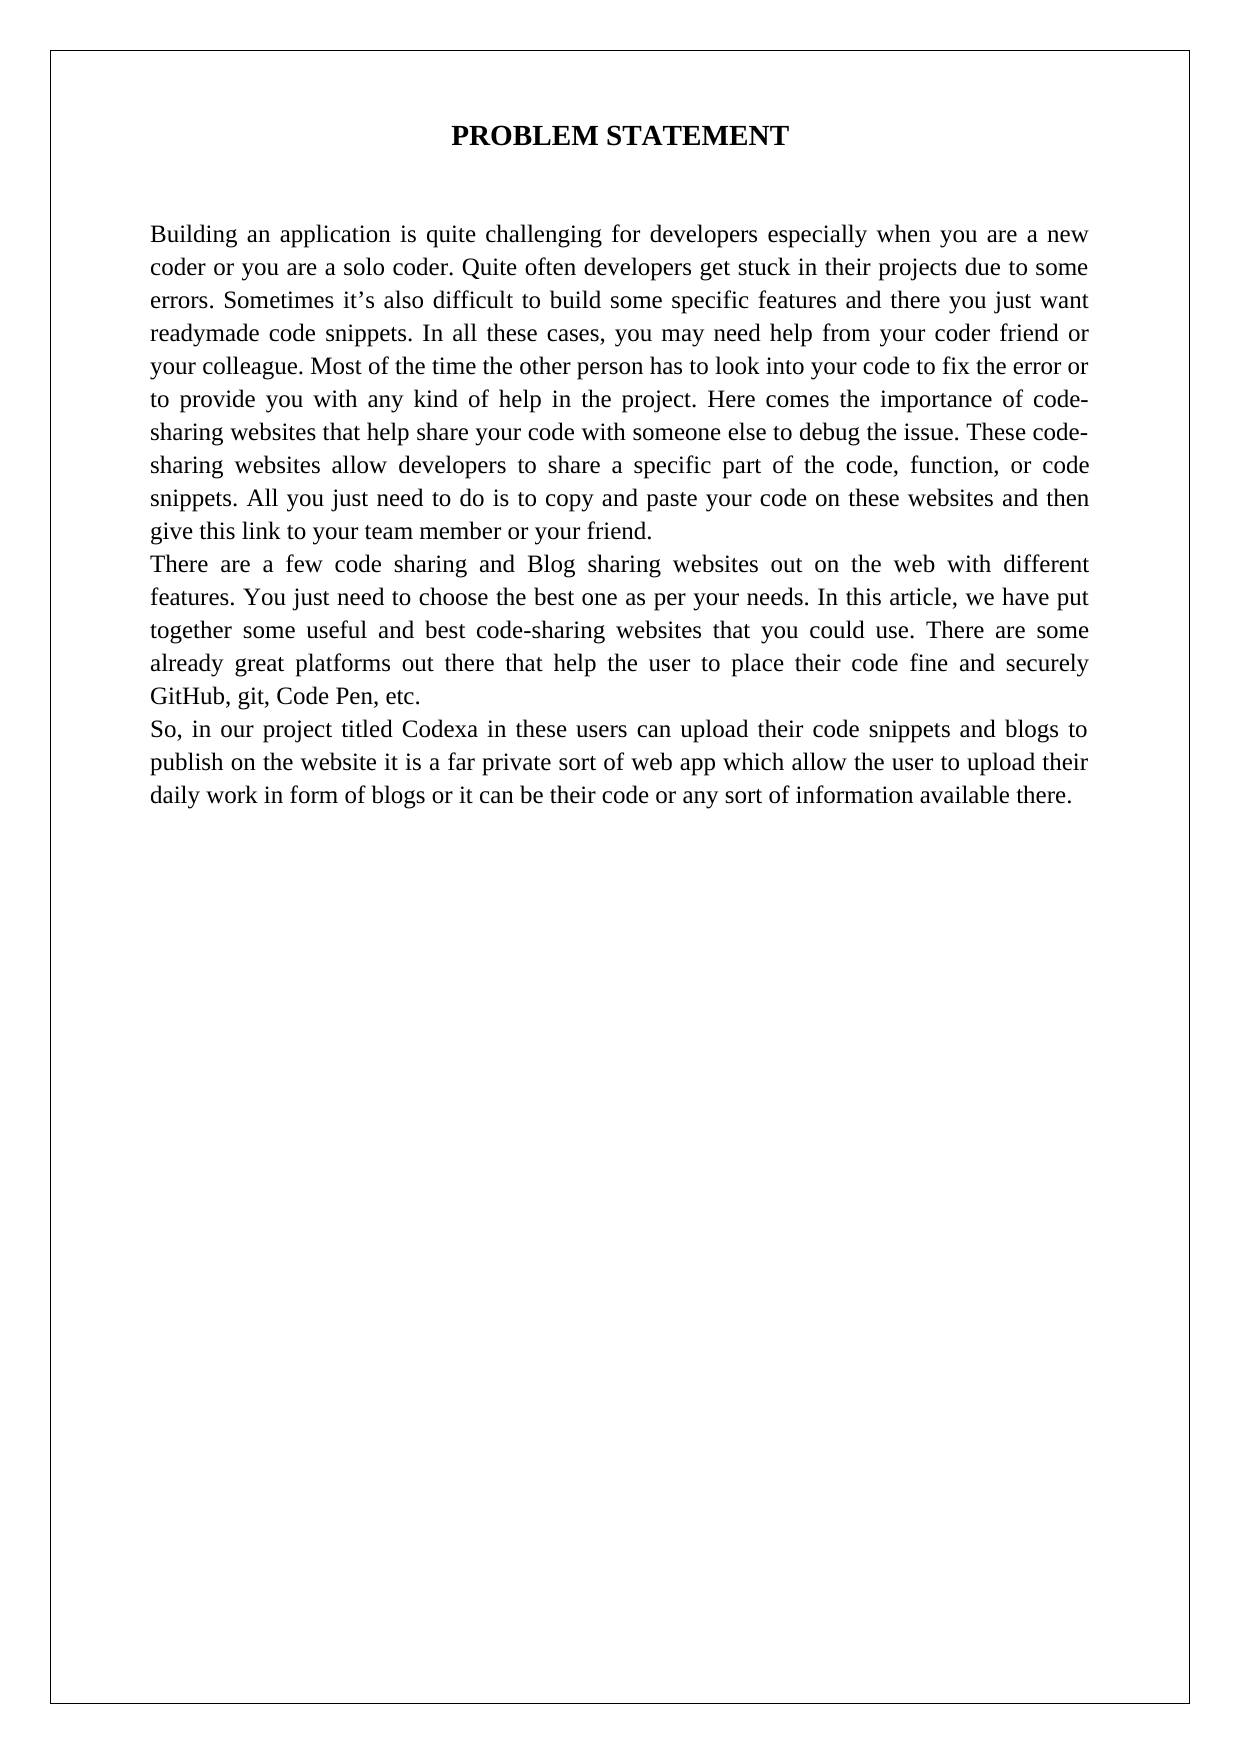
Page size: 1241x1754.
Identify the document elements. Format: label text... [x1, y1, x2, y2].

text PROBLEM STATEMENT [150, 118, 1090, 152]
text Building an application is quite challenging for developers especially when you are a new coder or you are a solo coder. Quite often developers get stuck in their projects due to some errors. Sometimes it’s also difficult to build some specific features and there you just want readymade code snippets. In all these cases, you may need help from your coder friend or your colleague. Most of the time the other person has to look into your code to fix the error or to provide you with any kind of help in the project. Here comes the importance of code-sharing websites that help share your code with someone else to debug the issue. These code-sharing websites allow developers to share a specific part of the code, function, or code snippets. All you just need to do is to copy and paste your code on these websites and then give this link to your team member or your friend. [150, 219, 1090, 545]
text So, in our project titled Codexa in these users can upload their code snippets and blogs to publish on the website it is a far private sort of web app which allow the user to upload their daily work in form of blogs or it can be their code or any sort of information available there. [150, 714, 1090, 809]
text There are a few code sharing and Blog sharing websites out on the web with different features. You just need to choose the best one as per your needs. In this article, we have put together some useful and best code-sharing websites that you could use. There are some already great platforms out there that help the user to place their code fine and securely GitHub, git, Code Pen, etc. [150, 549, 1090, 710]
